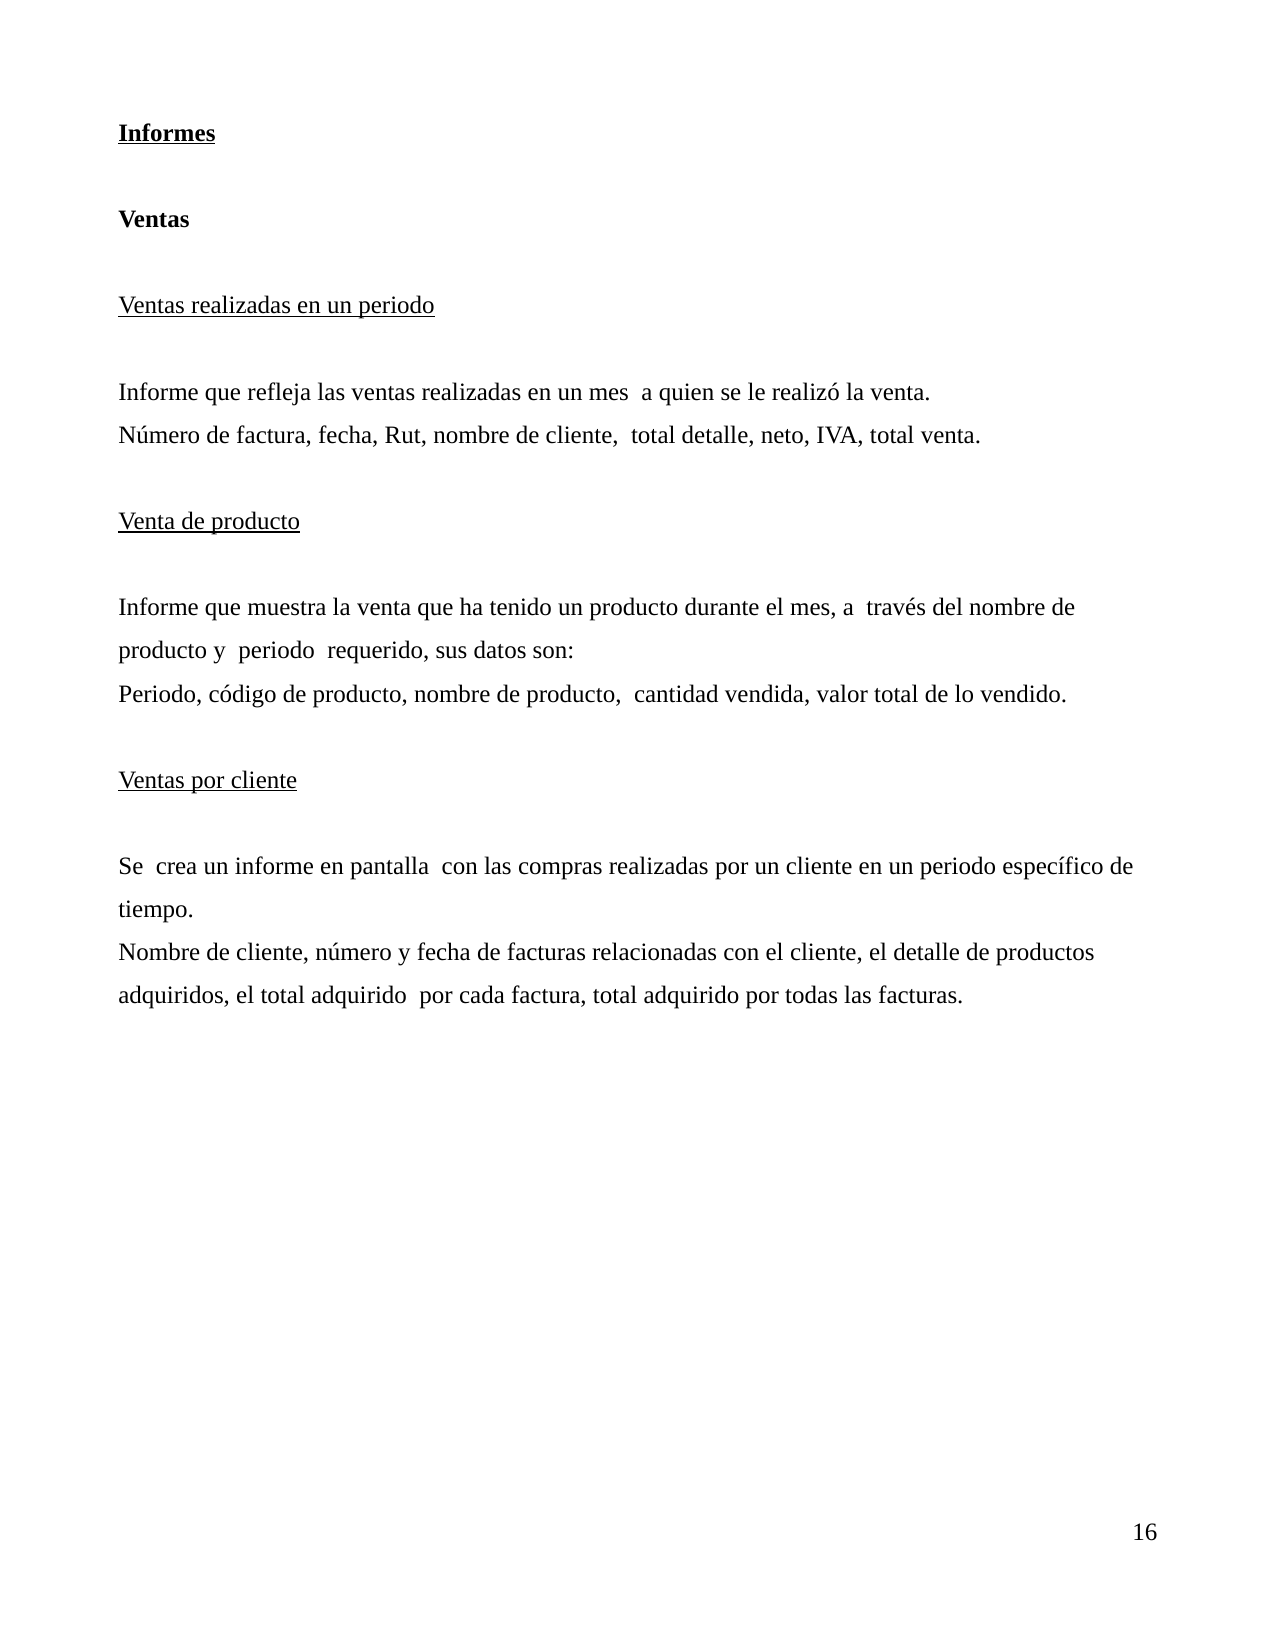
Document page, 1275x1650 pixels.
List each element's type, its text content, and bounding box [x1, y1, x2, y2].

text Periodo, código de producto, nombre de producto, cantidad vendida, valor total de lo vendido. [118, 679, 1157, 707]
text Ventas [118, 204, 1157, 233]
text Se crea un informe en pantalla con las compras realizadas por un cliente en un periodo específico de tiempo. [118, 851, 1157, 923]
text Ventas realizadas en un periodo [118, 291, 1157, 319]
text Informe que refleja las ventas realizadas en un mes a quien se le realizó la venta. [118, 377, 1157, 406]
text Informe que muestra la venta que ha tenido un producto durante el mes, a través del nombre de producto y periodo requerido, sus datos son: [118, 592, 1157, 664]
text Venta de producto [118, 506, 1157, 535]
text Informes [118, 118, 1157, 147]
text Nombre de cliente, número y fecha de facturas relacionadas con el cliente, el detalle de productos adquiridos, el total adquirido por cada factura, total adquirido por todas las facturas. [118, 937, 1157, 1009]
text Ventas por cliente [118, 765, 1157, 794]
text Número de factura, fecha, Rut, nombre de cliente, total detalle, neto, IVA, total venta. [118, 420, 1157, 449]
